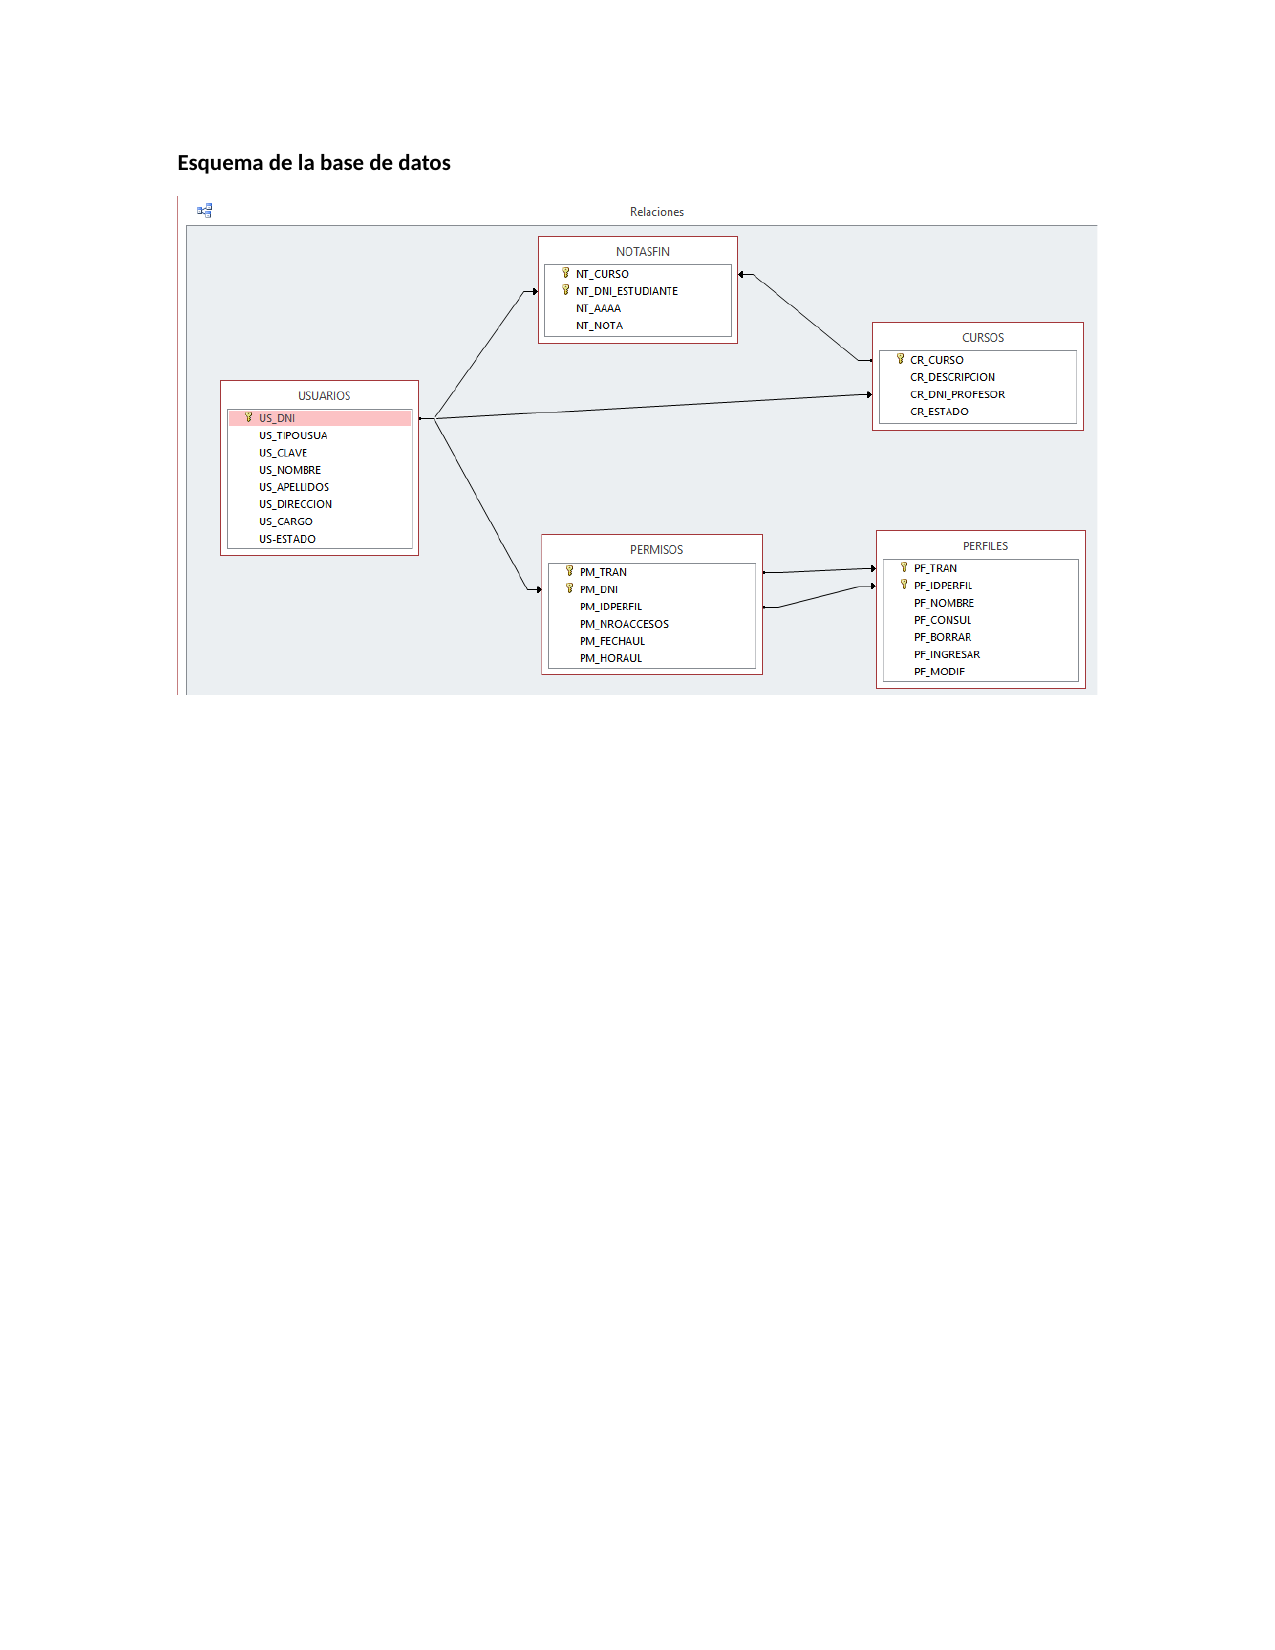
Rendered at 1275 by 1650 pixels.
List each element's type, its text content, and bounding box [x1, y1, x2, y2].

text Esquema de la base de datos [177, 148, 1098, 176]
picture [177, 196, 1098, 695]
